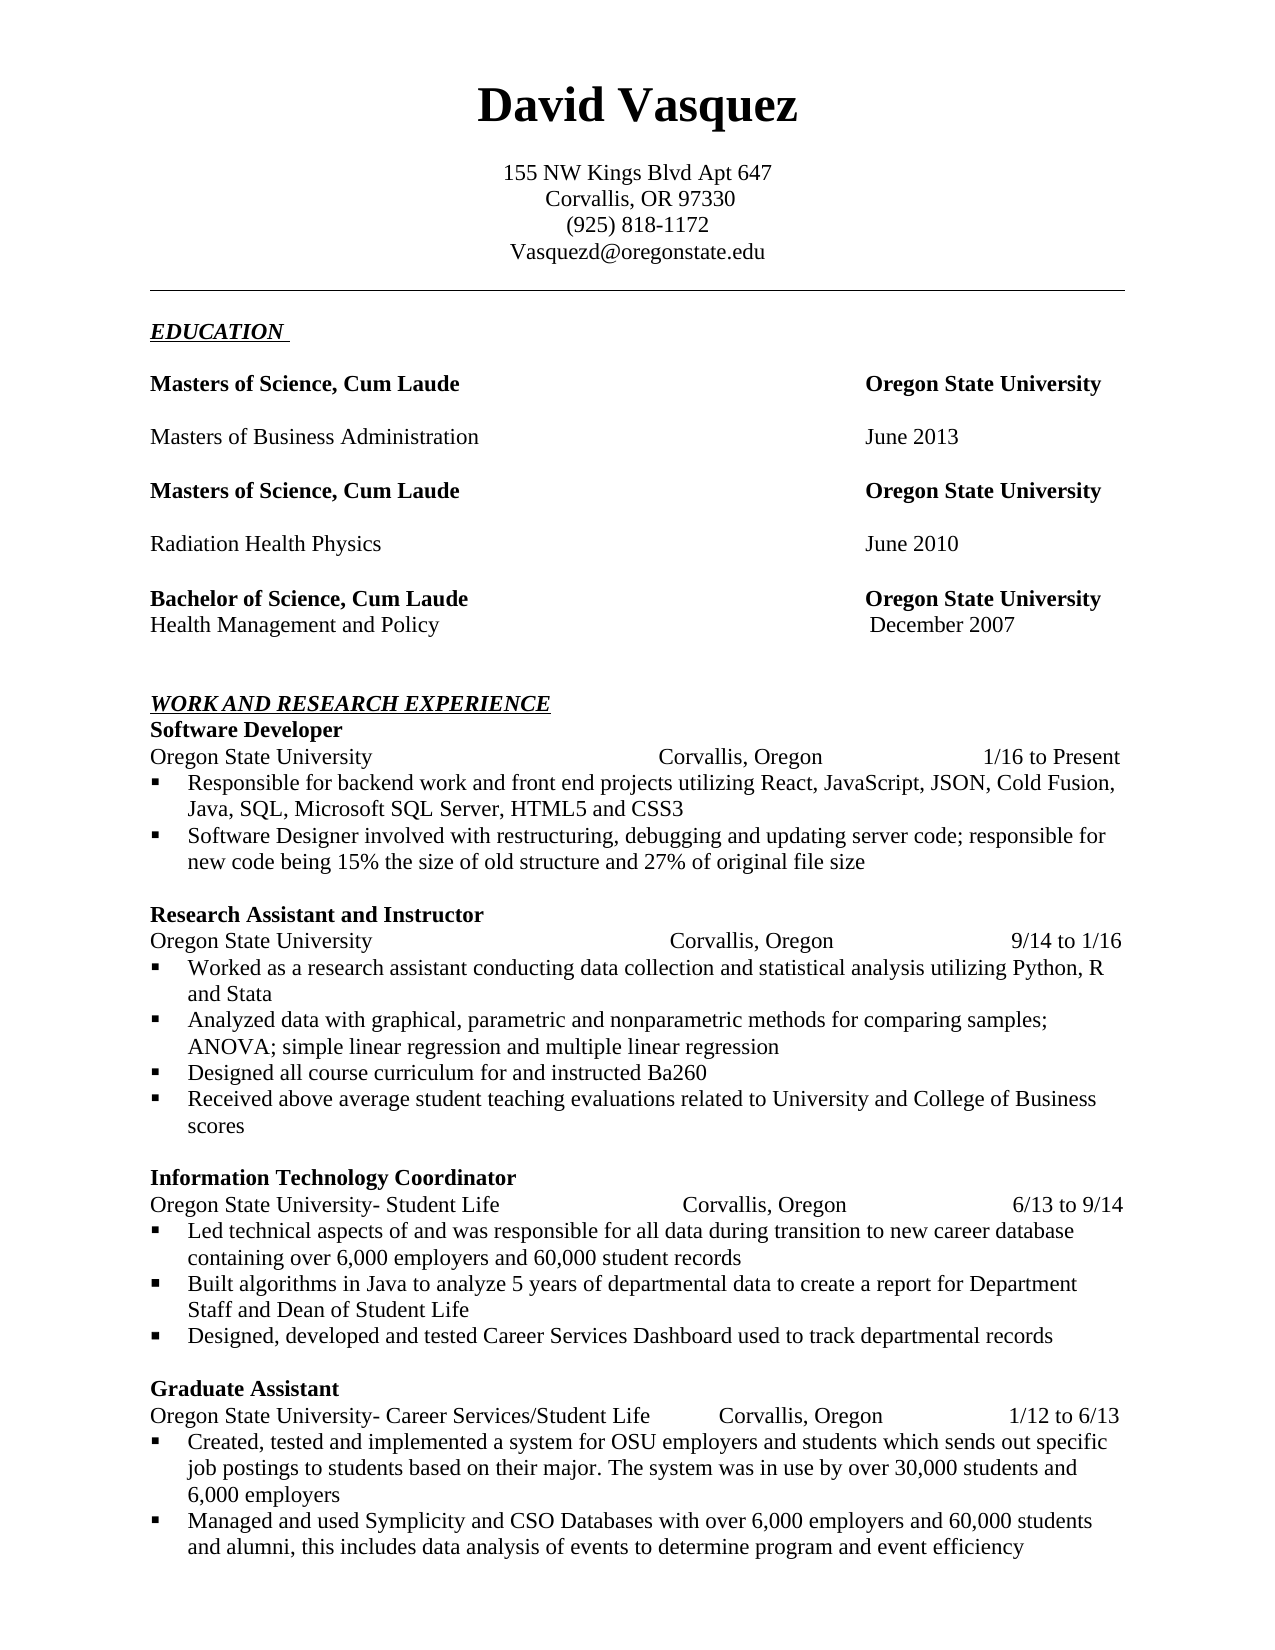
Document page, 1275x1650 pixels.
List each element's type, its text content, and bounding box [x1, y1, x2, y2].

text EDUCATION [150, 318, 1125, 344]
text WORK AND RESEARCH EXPERIENCE [150, 690, 1125, 716]
text Health Management and Policy December 2007 [150, 611, 1125, 637]
text Masters of Science, Cum Laude Oregon State University [150, 371, 1125, 423]
text 155 NW Kings Blvd Apt 647 [150, 159, 1125, 185]
list Created, tested and implemented a system for OSU employers and students which sends out specific job postings to students based on their major. The system was in use by over 30,000 students and 6,000 employers [150, 1428, 1125, 1507]
list Analyzed data with graphical, parametric and nonparametric methods for comparing samples; ANOVA; simple linear regression and multiple linear regression [150, 1006, 1125, 1059]
text Masters of Business Administration June 2013 [150, 423, 1125, 449]
text Graduate Assistant [150, 1375, 1125, 1402]
text Oregon State University Corvallis, Oregon 1/16 to Present [150, 743, 1125, 769]
list Built algorithms in Java to analyze 5 years of departmental data to create a report for Department Staff and Dean of Student Life [150, 1270, 1125, 1323]
text Oregon State University- Career Services/Student Life Corvallis, Oregon 1/12 to 6/13 [150, 1402, 1125, 1428]
list Software Designer involved with restructuring, debugging and updating server code; responsible for new code being 15% the size of old structure and 27% of original file size [150, 822, 1125, 874]
list Designed, developed and tested Career Services Dashboard used to track departmental records [150, 1323, 1125, 1349]
text Bachelor of Science, Cum Laude Oregon State University [150, 585, 1125, 611]
text Oregon State University Corvallis, Oregon 9/14 to 1/16 [150, 927, 1125, 954]
list Managed and used Symplicity and CSO Databases with over 6,000 employers and 60,000 students and alumni, this includes data analysis of events to determine program and event efficiency [150, 1507, 1125, 1560]
list Led technical aspects of and was responsible for all data during transition to new career database containing over 6,000 employers and 60,000 student records [150, 1217, 1125, 1270]
text Corvallis, OR 97330 [150, 185, 1125, 212]
text David Vasquez [150, 75, 1125, 132]
text Vasquezd@oregonstate.edu [150, 238, 1125, 264]
text Oregon State University- Student Life Corvallis, Oregon 6/13 to 9/14 [150, 1191, 1125, 1217]
text Software Developer [150, 716, 1125, 743]
list Received above average student teaching evaluations related to University and College of Business scores [150, 1085, 1125, 1138]
text Radiation Health Physics June 2010 [150, 530, 1125, 557]
text Masters of Science, Cum Laude Oregon State University [150, 478, 1125, 530]
list Responsible for backend work and front end projects utilizing React, JavaScript, JSON, Cold Fusion, Java, SQL, Microsoft SQL Server, HTML5 and CSS3 [150, 769, 1125, 822]
list Designed all course curriculum for and instructed Ba260 [150, 1059, 1125, 1085]
list Worked as a research assistant conducting data collection and statistical analysis utilizing Python, R and Stata [150, 954, 1125, 1006]
text (925) 818-1172 [150, 212, 1125, 238]
text Information Technology Coordinator [150, 1164, 1125, 1191]
text Research Assistant and Instructor [150, 901, 1125, 927]
